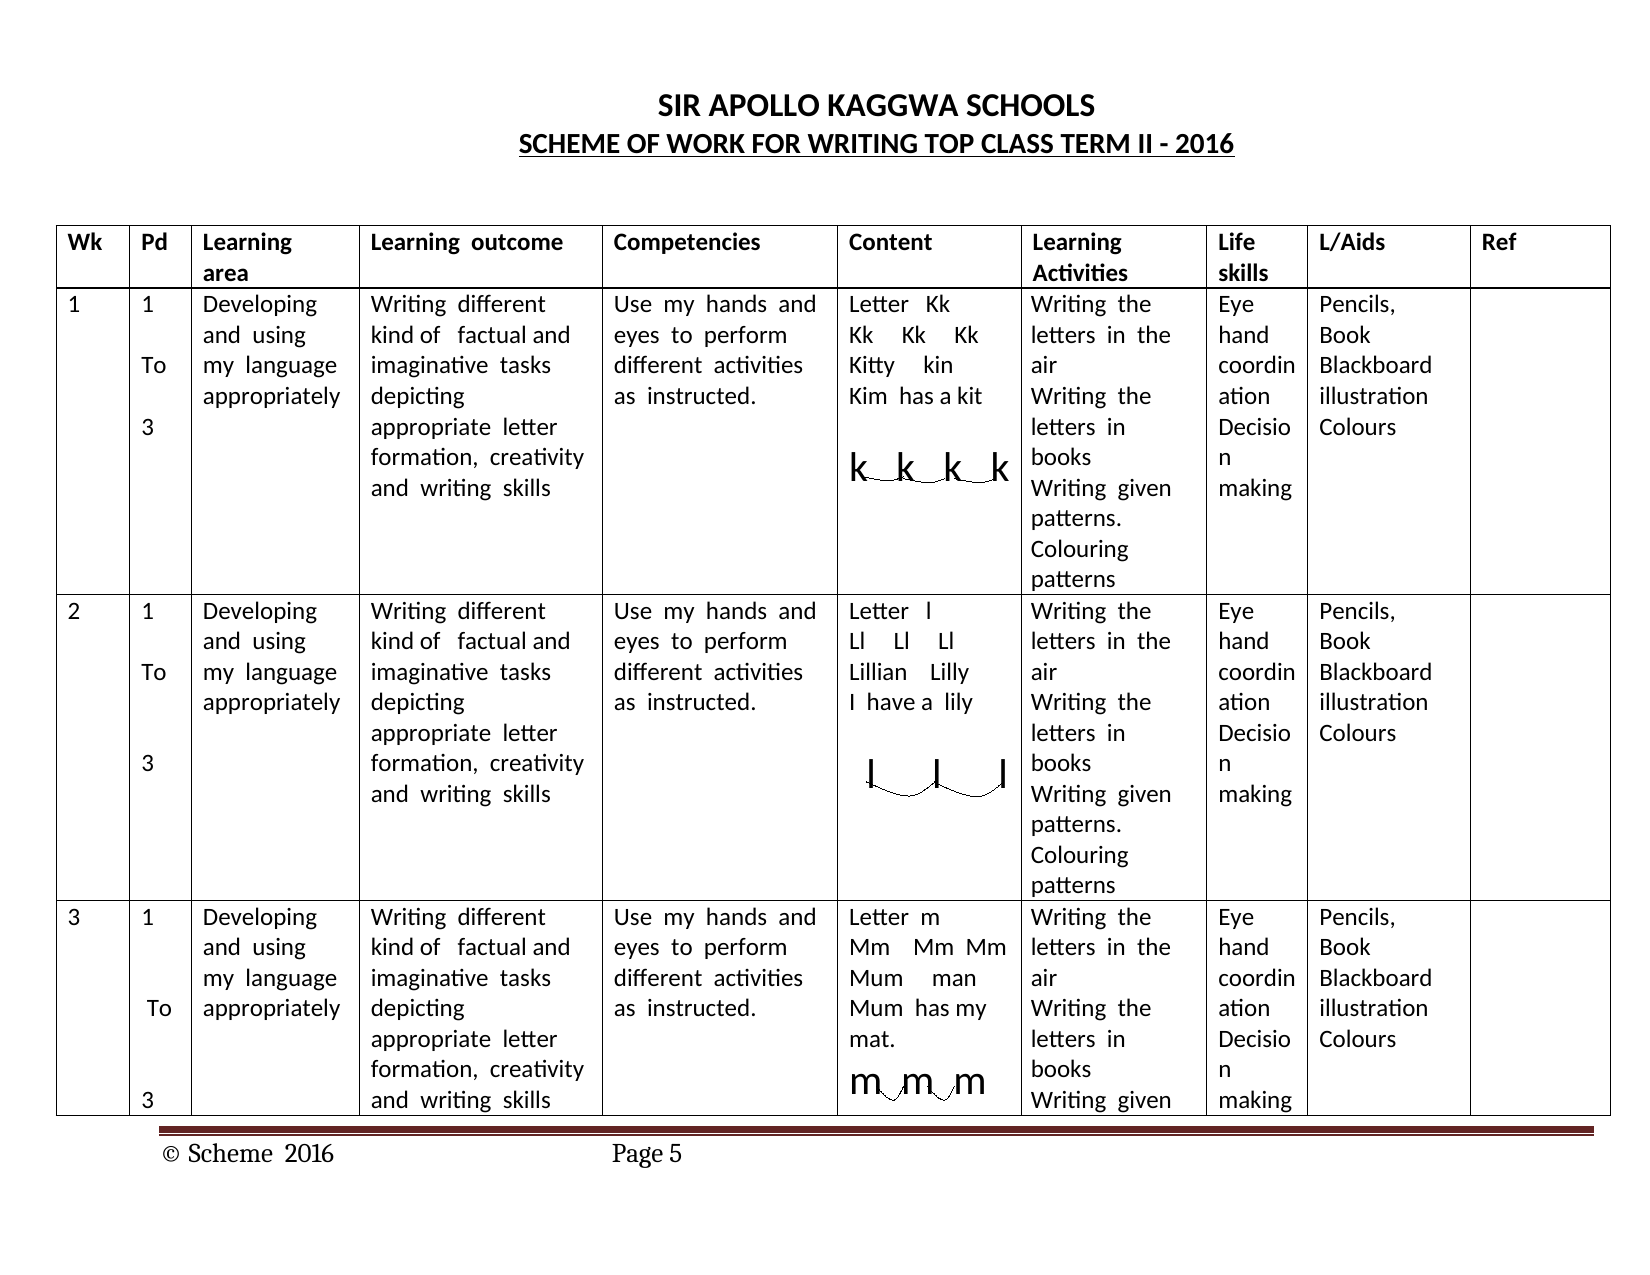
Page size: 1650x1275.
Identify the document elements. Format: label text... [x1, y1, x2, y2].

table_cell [1207, 901, 1307, 1115]
table_cell Eye hand coordination Decision making [1207, 595, 1307, 900]
table_cell Developing and using my language appropriately [192, 595, 359, 900]
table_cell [192, 901, 359, 1115]
table_header Ref [1471, 226, 1610, 287]
table_cell Writing different kind of factual and imaginative tasks depicting appropriate letter formation, creativity and writing skills [360, 595, 602, 900]
table_cell Pencils, Book Blackboard illustration Colours [1308, 289, 1470, 594]
table_cell 1 To 3 [130, 289, 191, 594]
table_cell Eye hand coordination Decision making [1207, 289, 1307, 594]
table_cell 2 [57, 595, 129, 900]
table_cell Writing the letters in the air Writing the letters in books Writing given patterns. Colouring patterns [1022, 289, 1206, 594]
table_cell Letter Kk Kk Kk Kk Kitty kin Kim has a kit k k k k [838, 289, 1021, 594]
table_header Learning area [192, 226, 359, 287]
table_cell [1022, 901, 1206, 1115]
table_header Learning outcome [360, 226, 602, 287]
table_cell 1 To 3 [130, 901, 191, 1115]
table_cell [1471, 901, 1610, 1115]
table_cell Pencils, Book Blackboard illustration Colours [1308, 595, 1470, 900]
table_header Content [838, 226, 1021, 287]
text SIR APOLLO KAGGWA SCHOOLS [159, 84, 1594, 125]
table_cell Letter l Ll Ll Ll Lillian Lilly I have a lily l l l [838, 595, 1021, 900]
table_header Competencies [603, 226, 837, 287]
table_cell Developing and using my language appropriately [192, 289, 359, 594]
table_cell Writing different kind of factual and imaginative tasks depicting appropriate letter formation, creativity and writing skills [360, 289, 602, 594]
table_header Learning Activities [1022, 226, 1206, 287]
table_cell 1 To 3 [130, 595, 191, 900]
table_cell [603, 901, 837, 1115]
table_cell 3 [57, 901, 129, 1115]
table_cell Use my hands and eyes to perform different activities as instructed. [603, 595, 837, 900]
table_cell Use my hands and eyes to perform different activities as instructed. [603, 289, 837, 594]
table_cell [360, 901, 602, 1115]
table_cell Writing the letters in the air Writing the letters in books Writing given patterns. Colouring patterns [1022, 595, 1206, 900]
table_cell [1471, 289, 1610, 594]
table_cell 1 [57, 289, 129, 594]
table_header Pd [130, 226, 191, 287]
text SCHEME OF WORK FOR WRITING TOP CLASS TERM II - 2016 [159, 125, 1594, 161]
table_header Wk [57, 226, 129, 287]
table_header Life skills [1207, 226, 1307, 287]
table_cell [838, 901, 1021, 1115]
table_cell [1471, 595, 1610, 900]
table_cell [1308, 901, 1470, 1115]
table_header L/Aids [1308, 226, 1470, 287]
